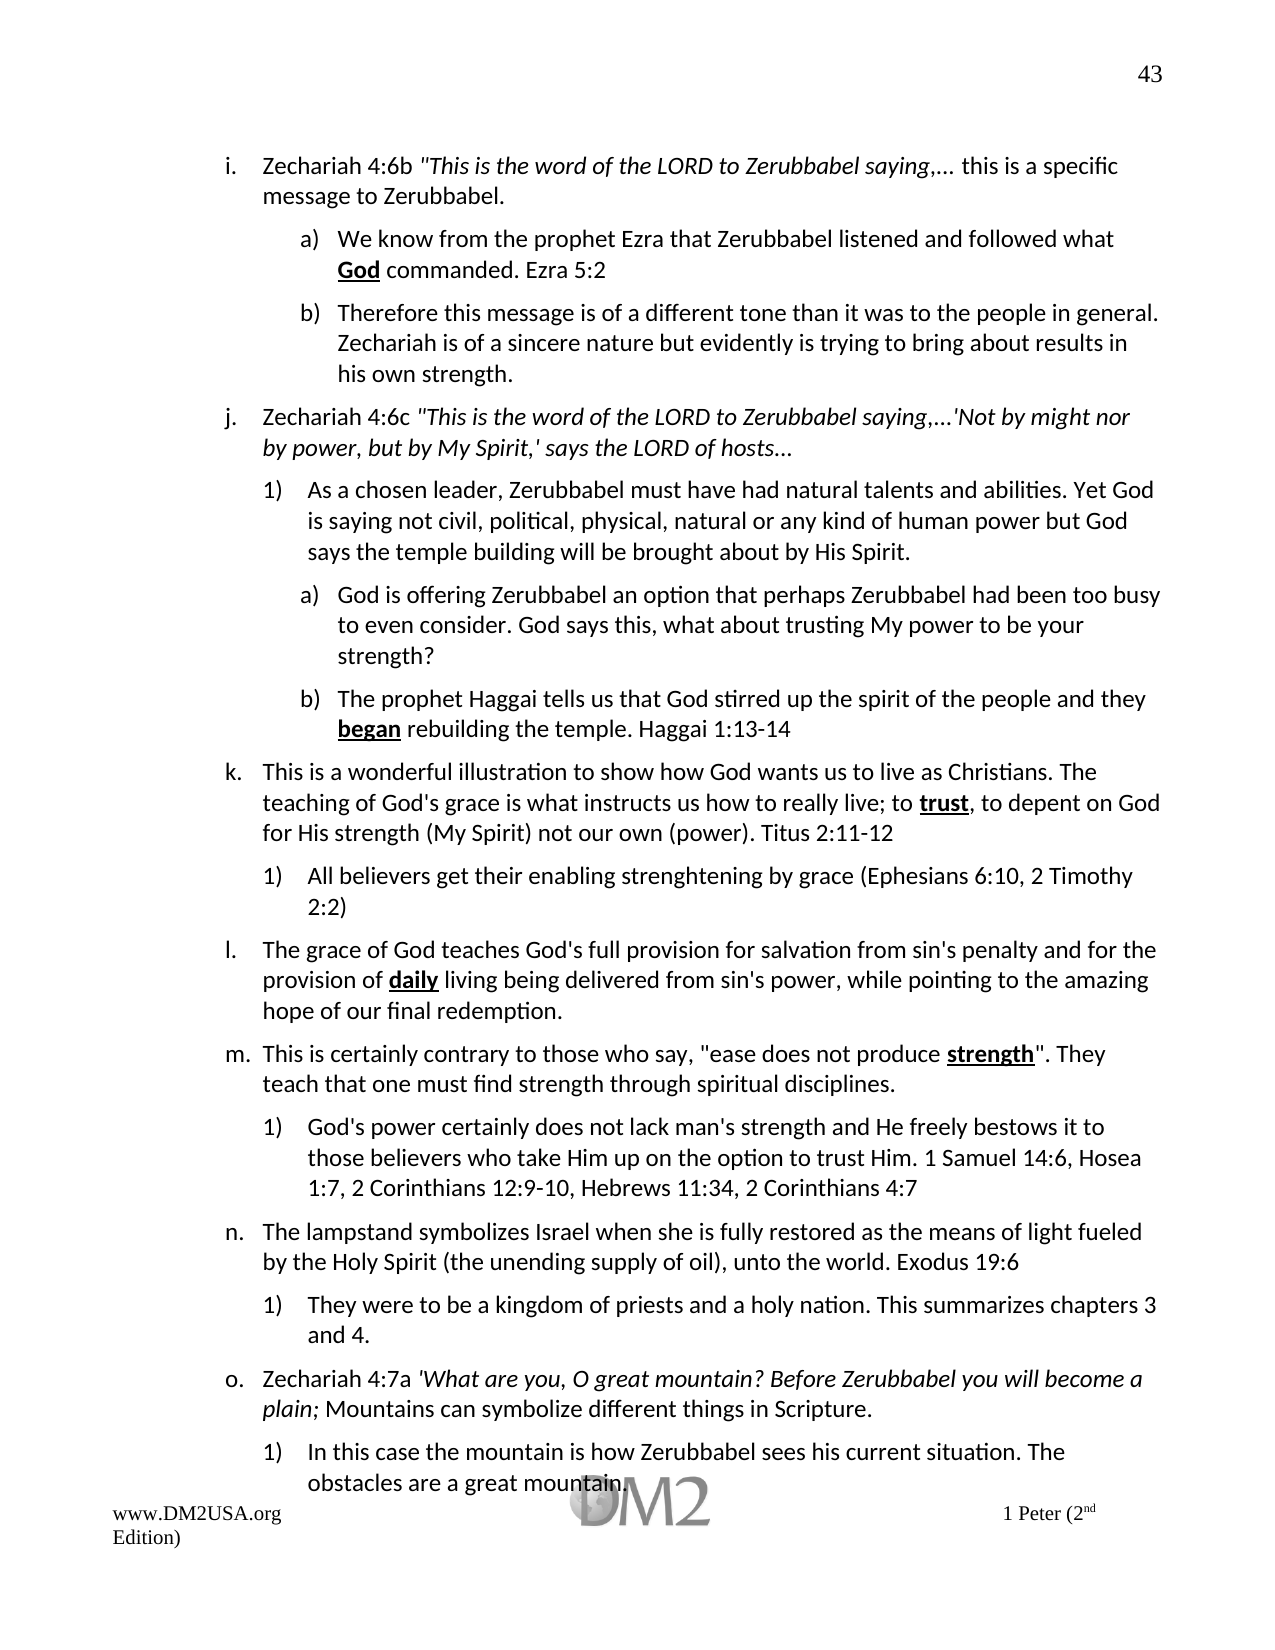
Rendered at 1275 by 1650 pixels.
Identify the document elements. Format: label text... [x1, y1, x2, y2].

subtitle Zechariah 4:6c "This is the word of the LORD to Zerubbabel saying,...'Not by might nor by power, but by My Spirit,' says the LORD of hosts... [225, 401, 1162, 462]
subtitle In this case the mountain is how Zerubbabel sees his current situation. The obstacles are a great mountain. [262, 1436, 1162, 1497]
subtitle They were to be a kingdom of priests and a holy nation. This summarizes chapters 3 and 4. [262, 1289, 1162, 1350]
subtitle God's power certainly does not lack man's strength and He freely bestows it to those believers who take Him up on the option to trust Him. 1 Samuel 14:6, Hosea 1:7, 2 Corinthians 12:9-10, Hebrews 11:34, 2 Corinthians 4:7 [262, 1112, 1162, 1203]
subtitle Zechariah 4:7a 'What are you, O great mountain? Before Zerubbabel you will become a plain; Mountains can symbolize different things in Scripture. [225, 1363, 1162, 1424]
subtitle God is offering Zerubbabel an option that perhaps Zerubbabel had been too busy to even consider. God says this, what about trusting My power to be your strength? [300, 579, 1162, 670]
subtitle The grace of God teaches God's full provision for salvation from sin's penalty and for the provision of daily living being delivered from sin's power, while pointing to the amazing hope of our final redemption. [225, 934, 1162, 1026]
subtitle We know from the prophet Ezra that Zerubbabel listened and followed what God commanded. Ezra 5:2 [300, 223, 1162, 284]
subtitle As a chosen leader, Zerubbabel must have had natural talents and abilities. Yet God is saying not civil, political, physical, natural or any kind of human power but God says the temple building will be brought about by His Spirit. [262, 475, 1162, 566]
subtitle Zechariah 4:6b "This is the word of the LORD to Zerubbabel saying,... this is a specific message to Zerubbabel. [225, 150, 1162, 211]
subtitle All believers get their enabling strenghtening by grace (Ephesians 6:10, 2 Timothy 2:2) [262, 860, 1162, 921]
subtitle The prophet Haggai tells us that God stirred up the spirit of the people and they began rebuilding the temple. Haggai 1:13-14 [300, 683, 1162, 744]
subtitle Therefore this message is of a different tone than it was to the people in general. Zechariah is of a sincere nature but evidently is trying to bring about results in his own strength. [300, 297, 1162, 389]
subtitle This is a wonderful illustration to show how God wants us to live as Christians. The teaching of God's grace is what instructs us how to really live; to trust, to depent on God for His strength (My Spirit) not our own (power). Titus 2:11-12 [225, 756, 1162, 848]
subtitle The lampstand symbolizes Israel when she is fully restored as the means of light fueled by the Holy Spirit (the unending supply of oil), unto the world. Exodus 19:6 [225, 1216, 1162, 1277]
subtitle This is certainly contrary to those who say, "ease does not produce strength". They teach that one must find strength through spiritual disciplines. [225, 1038, 1162, 1099]
